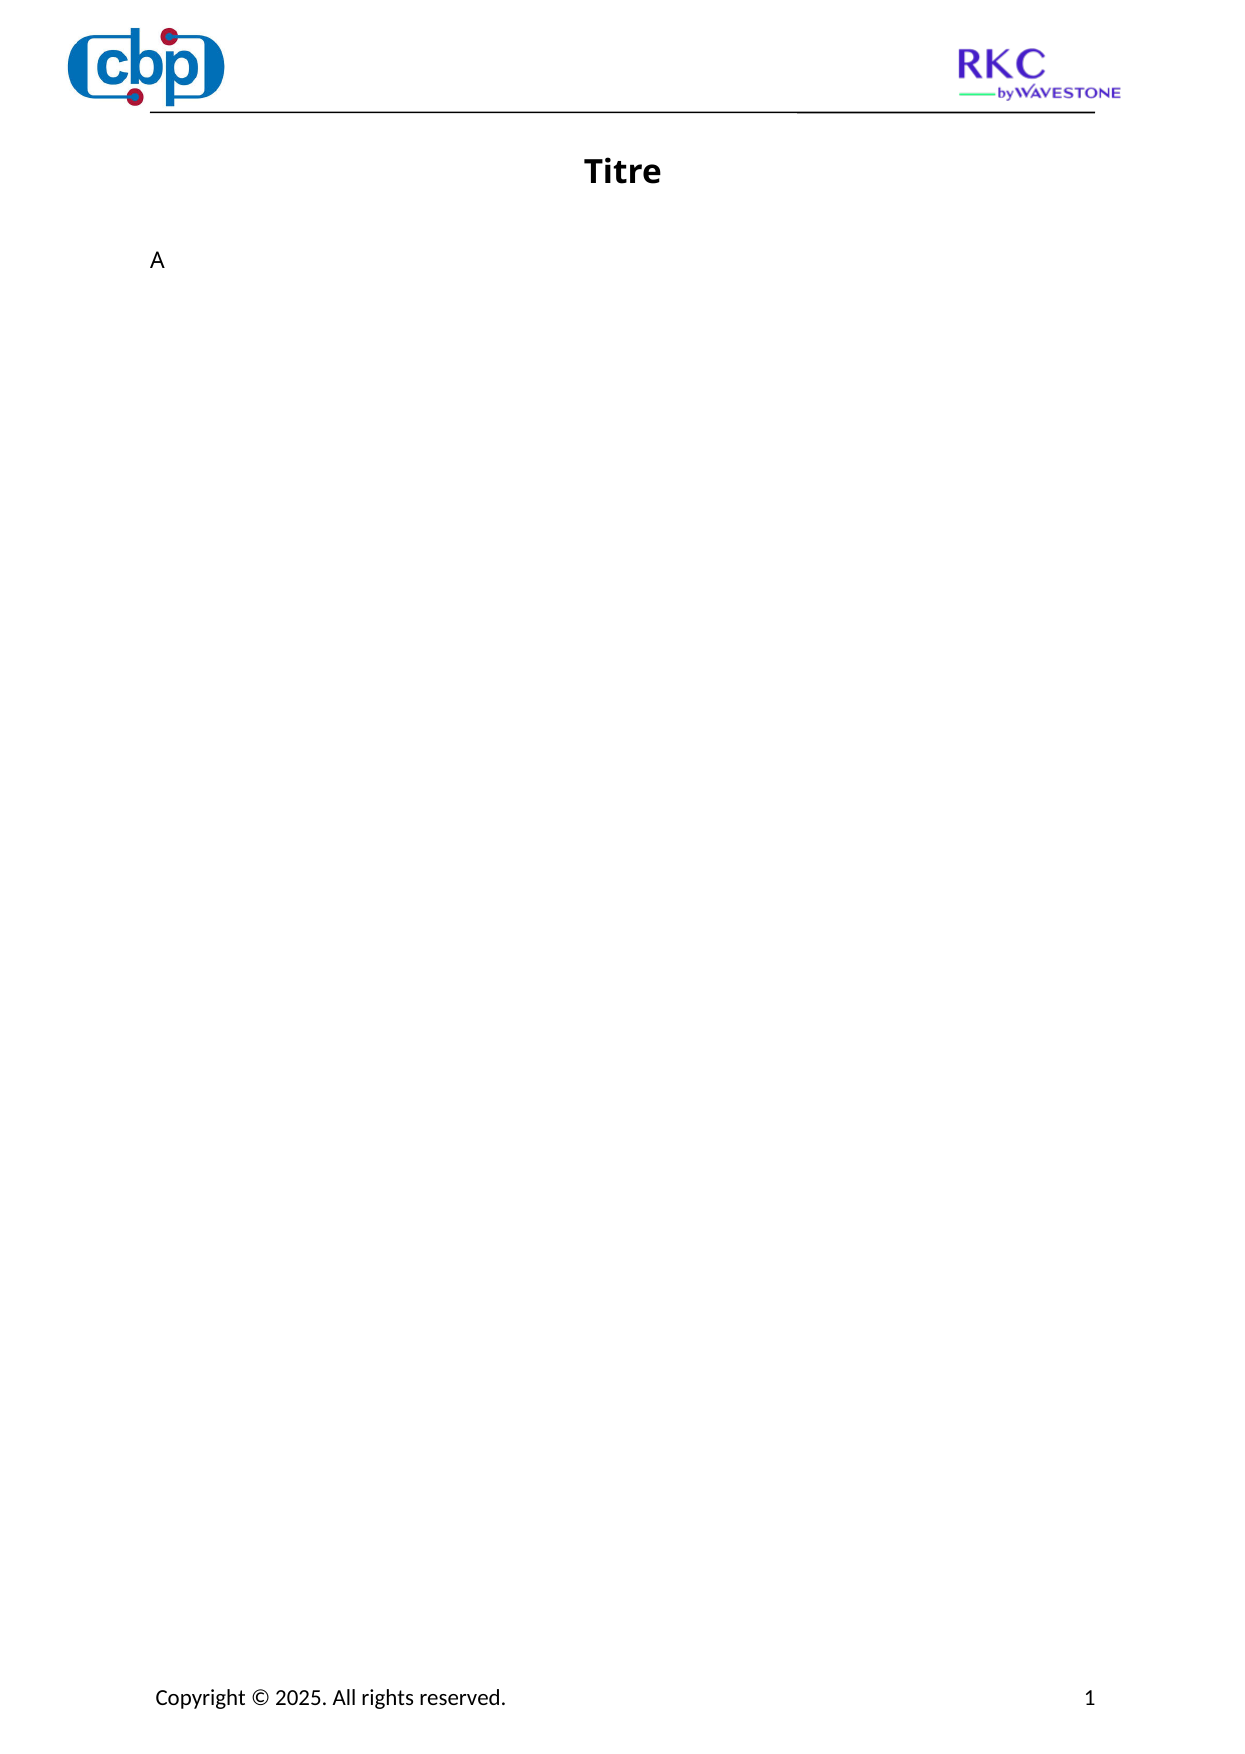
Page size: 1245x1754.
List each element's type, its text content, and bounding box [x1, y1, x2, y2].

text Titre [150, 148, 1095, 193]
text A [150, 244, 1095, 276]
picture [929, 25, 1131, 118]
picture [65, 23, 226, 110]
